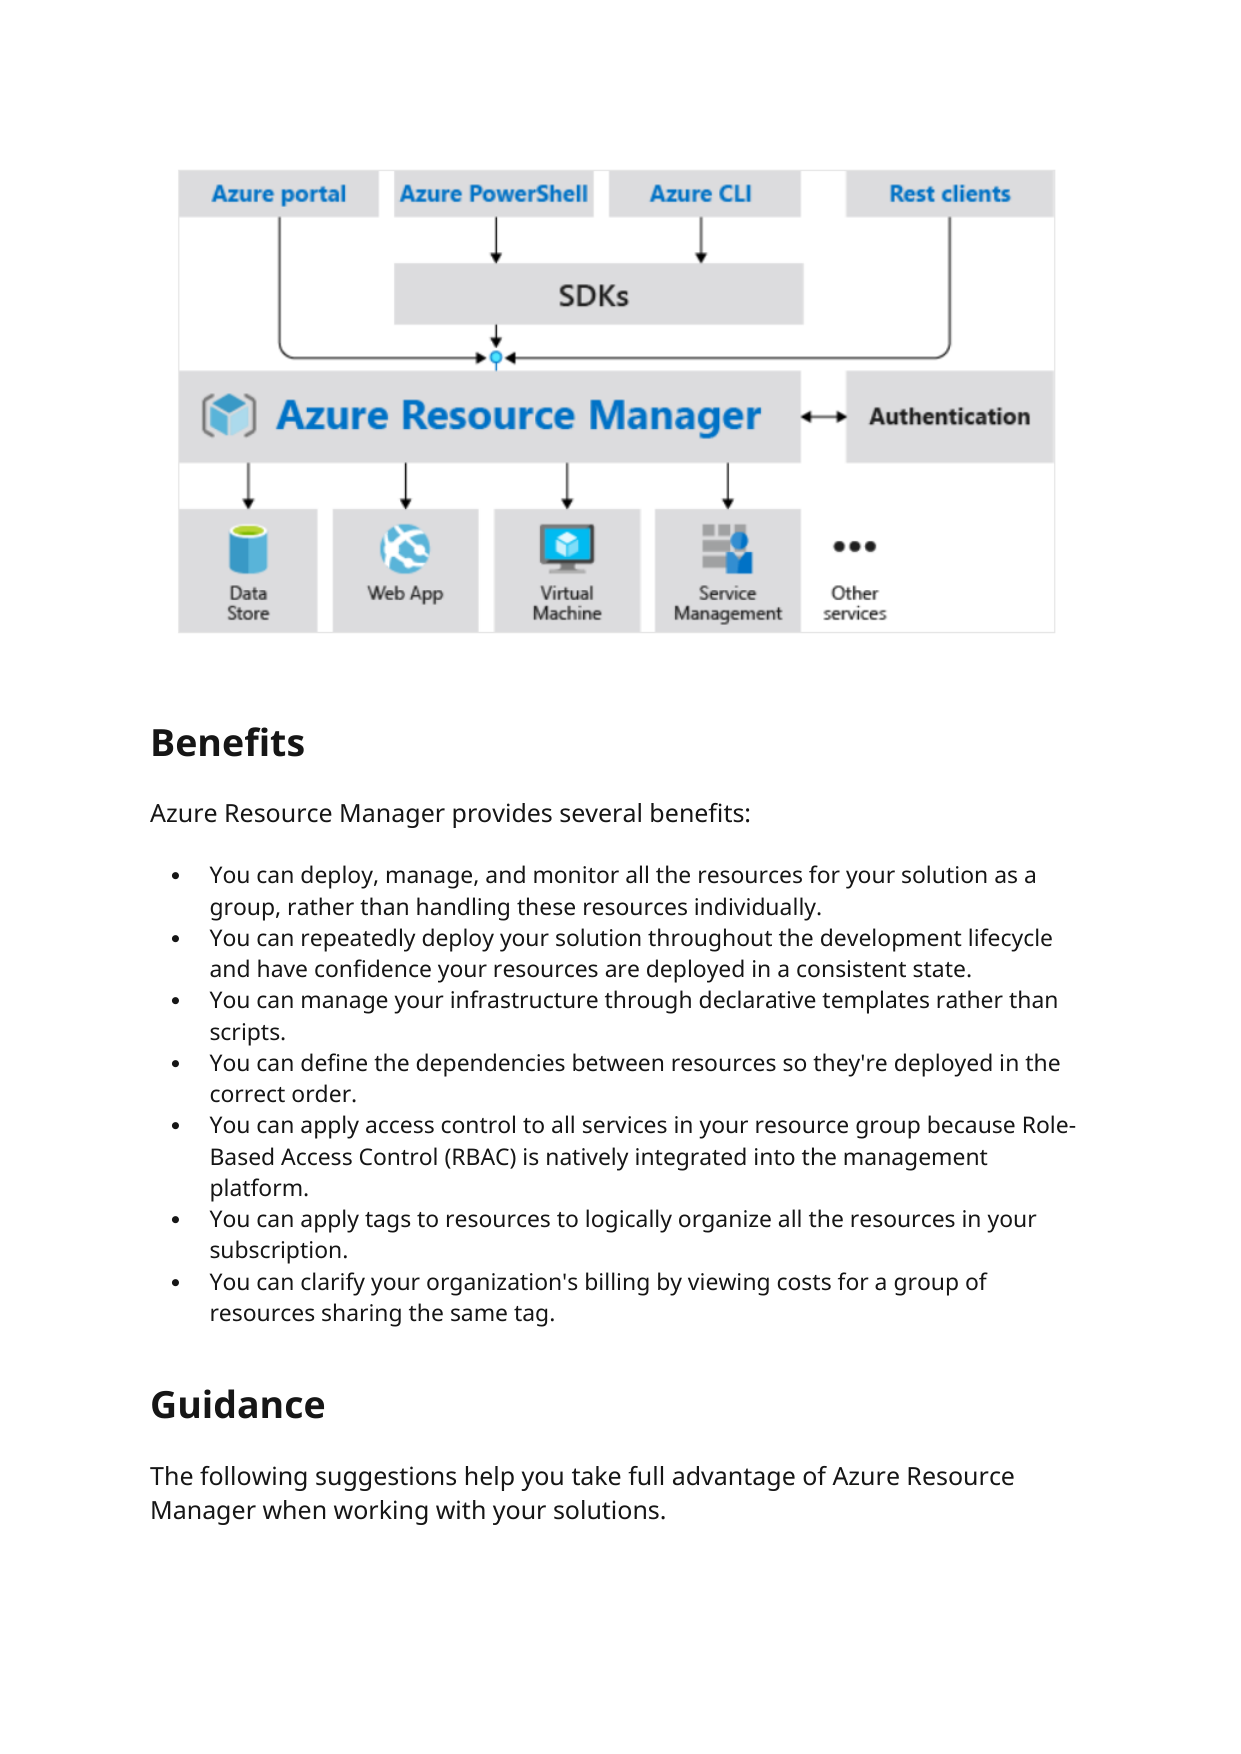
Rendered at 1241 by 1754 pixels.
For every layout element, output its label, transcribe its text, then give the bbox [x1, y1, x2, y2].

list You can apply access control to all services in your resource group because Role-Based Access Control (RBAC) is natively integrated into the management platform. [172, 1109, 1090, 1203]
subtitle Benefits [150, 716, 1090, 767]
picture [150, 150, 1091, 664]
text Guidance [150, 1378, 1090, 1429]
list You can repeatedly deploy your solution throughout the development lifecycle and have confidence your resources are deployed in a consistent state. [172, 922, 1090, 984]
list You can apply tags to resources to logically organize all the resources in your subscription. [172, 1203, 1090, 1266]
list You can manage your infrastructure through declarative templates rather than scripts. [172, 984, 1090, 1047]
list You can define the dependencies between resources so they're deployed in the correct order. [172, 1047, 1090, 1109]
text Azure Resource Manager provides several benefits: [150, 796, 1090, 830]
text The following suggestions help you take full advantage of Azure Resource Manager when working with your solutions. [150, 1458, 1090, 1526]
list You can clarify your organization's billing by viewing costs for a group of resources sharing the same tag. [172, 1266, 1090, 1328]
list You can deploy, manage, and monitor all the resources for your solution as a group, rather than handling these resources individually. [172, 859, 1090, 922]
